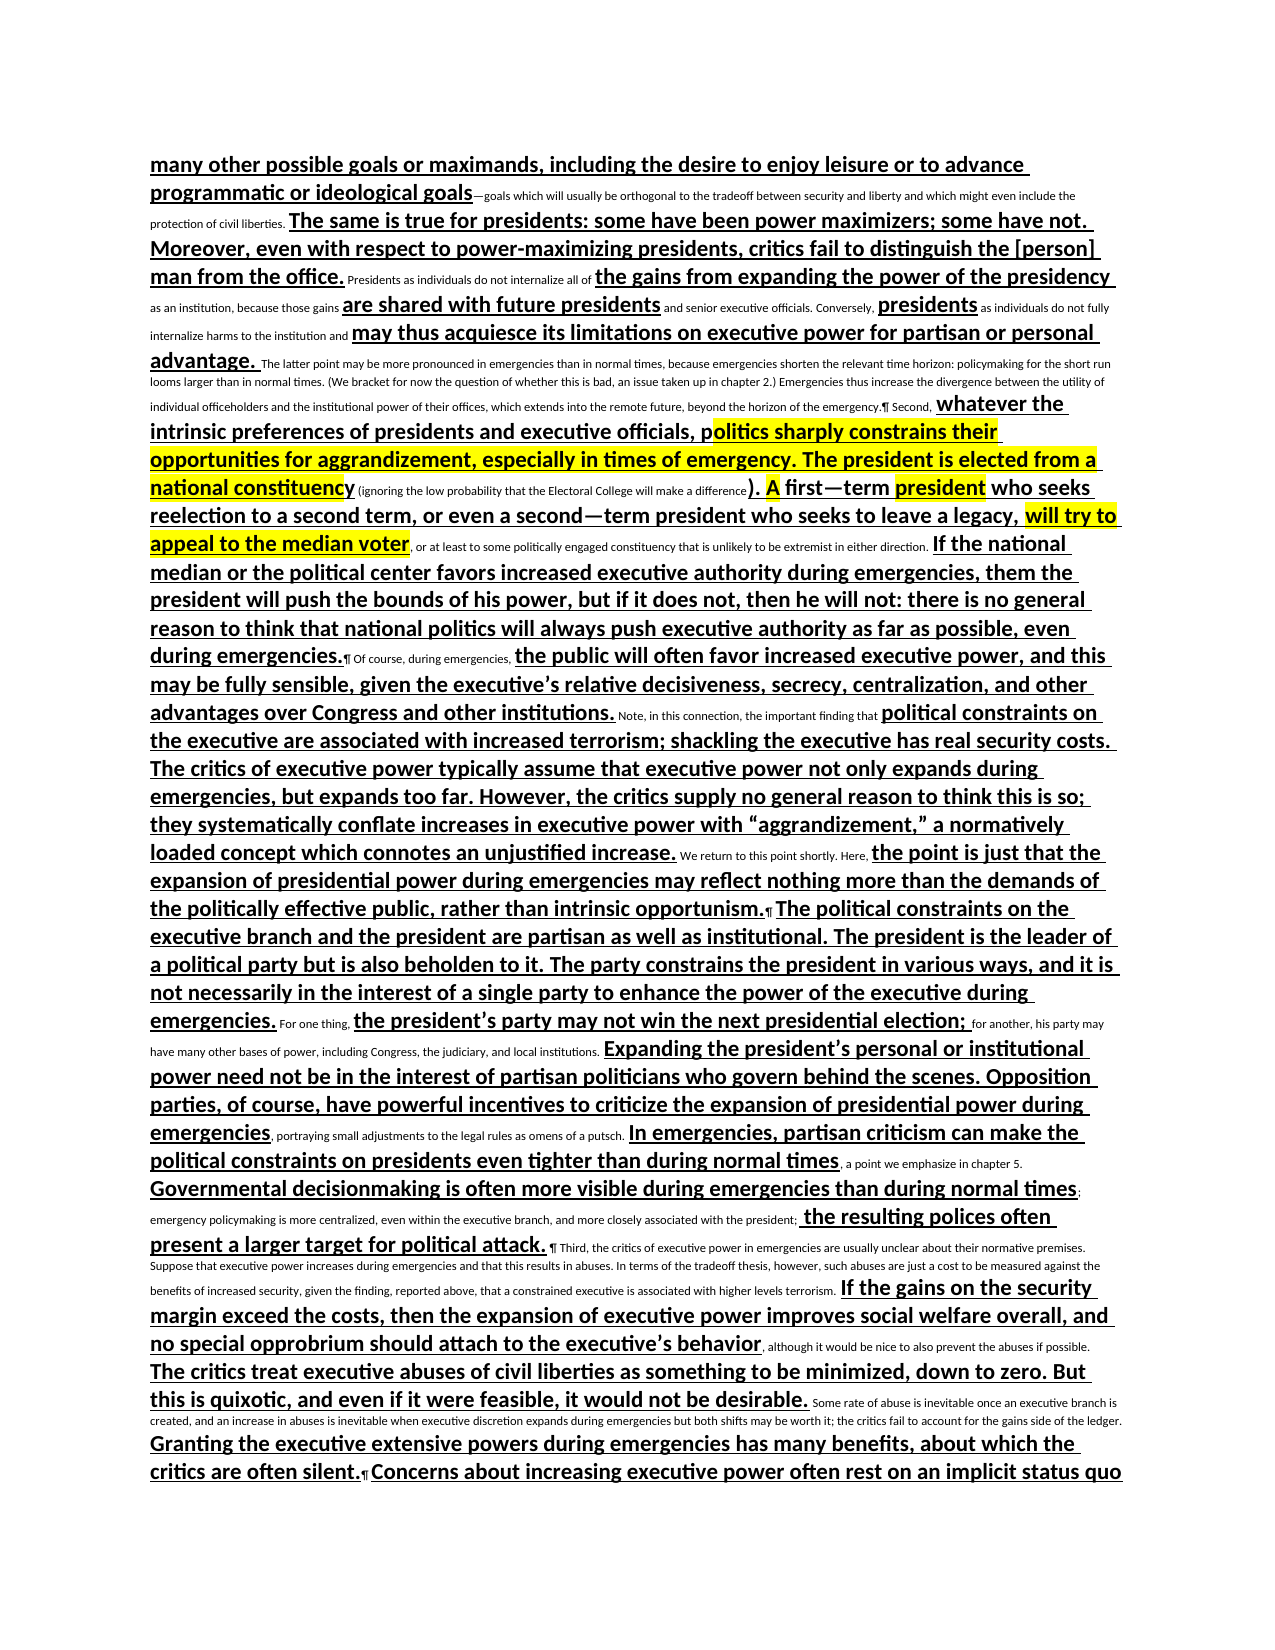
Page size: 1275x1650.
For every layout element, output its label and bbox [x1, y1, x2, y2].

text [150, 150, 1125, 1485]
